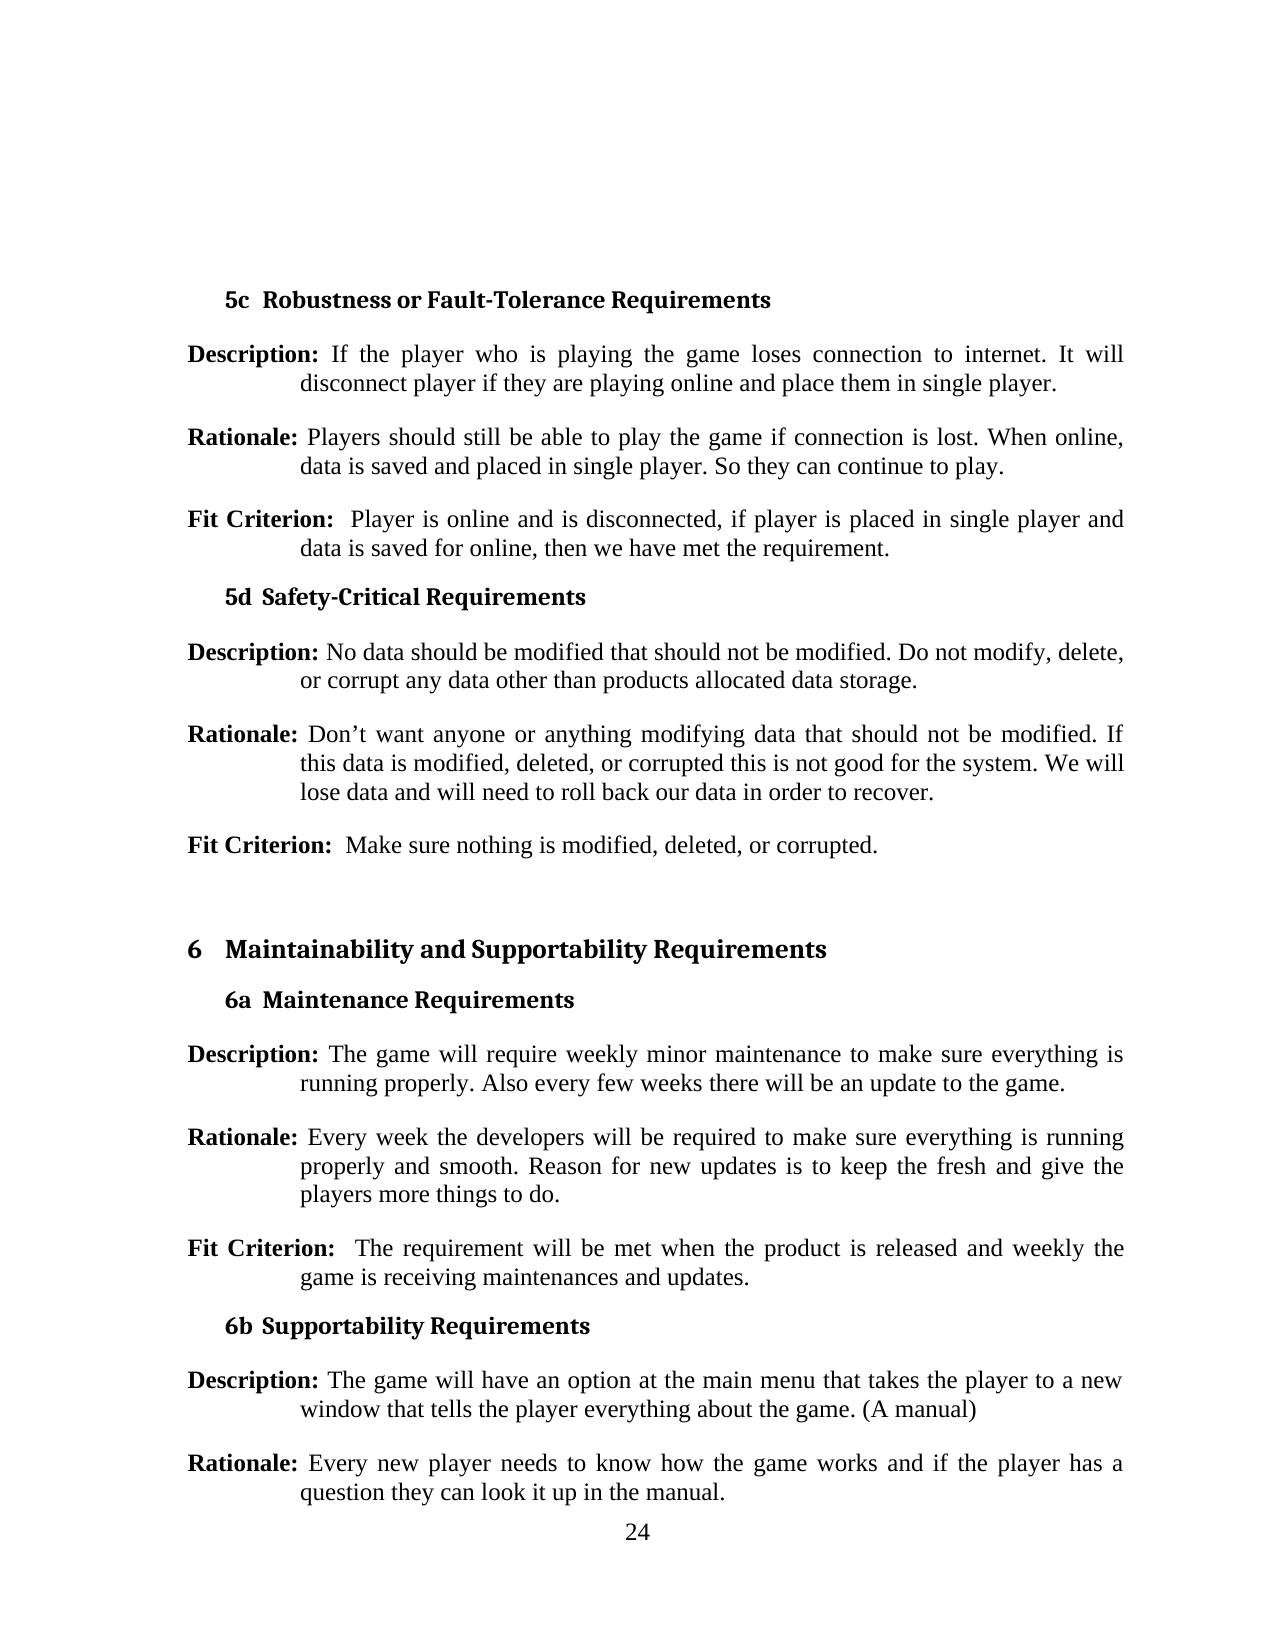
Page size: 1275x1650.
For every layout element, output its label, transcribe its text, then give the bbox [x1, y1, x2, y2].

text Description: If the player who is playing the game loses connection to internet. It will disconnect player if they are playing online and place them in single player. [187, 339, 1125, 397]
text Rationale: Every new player needs to know how the game works and if the player has a question they can look it up in the manual. [187, 1448, 1125, 1505]
subtitle Supportability Requirements [225, 1312, 1125, 1340]
text Description: No data should be modified that should not be modified. Do not modify, delete, or corrupt any data other than products allocated data storage. [187, 637, 1125, 694]
subtitle Safety-Critical Requirements [225, 583, 1125, 612]
subtitle Maintainability and Supportability Requirements [187, 934, 1125, 965]
text Fit Criterion: Player is online and is disconnected, if player is placed in single player and data is saved for online, then we have met the requirement. [187, 504, 1125, 562]
subtitle Robustness or Fault-Tolerance Requirements [225, 286, 1125, 314]
text Fit Criterion: The requirement will be met when the product is released and weekly the game is receiving maintenances and updates. [187, 1233, 1125, 1291]
text Rationale: Players should still be able to play the game if connection is lost. When online, data is saved and placed in single player. So they can continue to play. [187, 422, 1125, 479]
text Description: The game will require weekly minor maintenance to make sure everything is running properly. Also every few weeks there will be an update to the game. [187, 1039, 1125, 1097]
text Rationale: Don’t want anyone or anything modifying data that should not be modified. If this data is modified, deleted, or corrupted this is not good for the system. We will lose data and will need to roll back our data in order to recover. [187, 719, 1125, 805]
text Rationale: Every week the developers will be required to make sure everything is running properly and smooth. Reason for new updates is to keep the fresh and give the players more things to do. [187, 1122, 1125, 1208]
text Description: The game will have an option at the main menu that takes the player to a new window that tells the player everything about the game. (A manual) [187, 1365, 1125, 1423]
text Fit Criterion: Make sure nothing is modified, deleted, or corrupted. [187, 830, 1125, 859]
subtitle Maintenance Requirements [225, 986, 1125, 1014]
